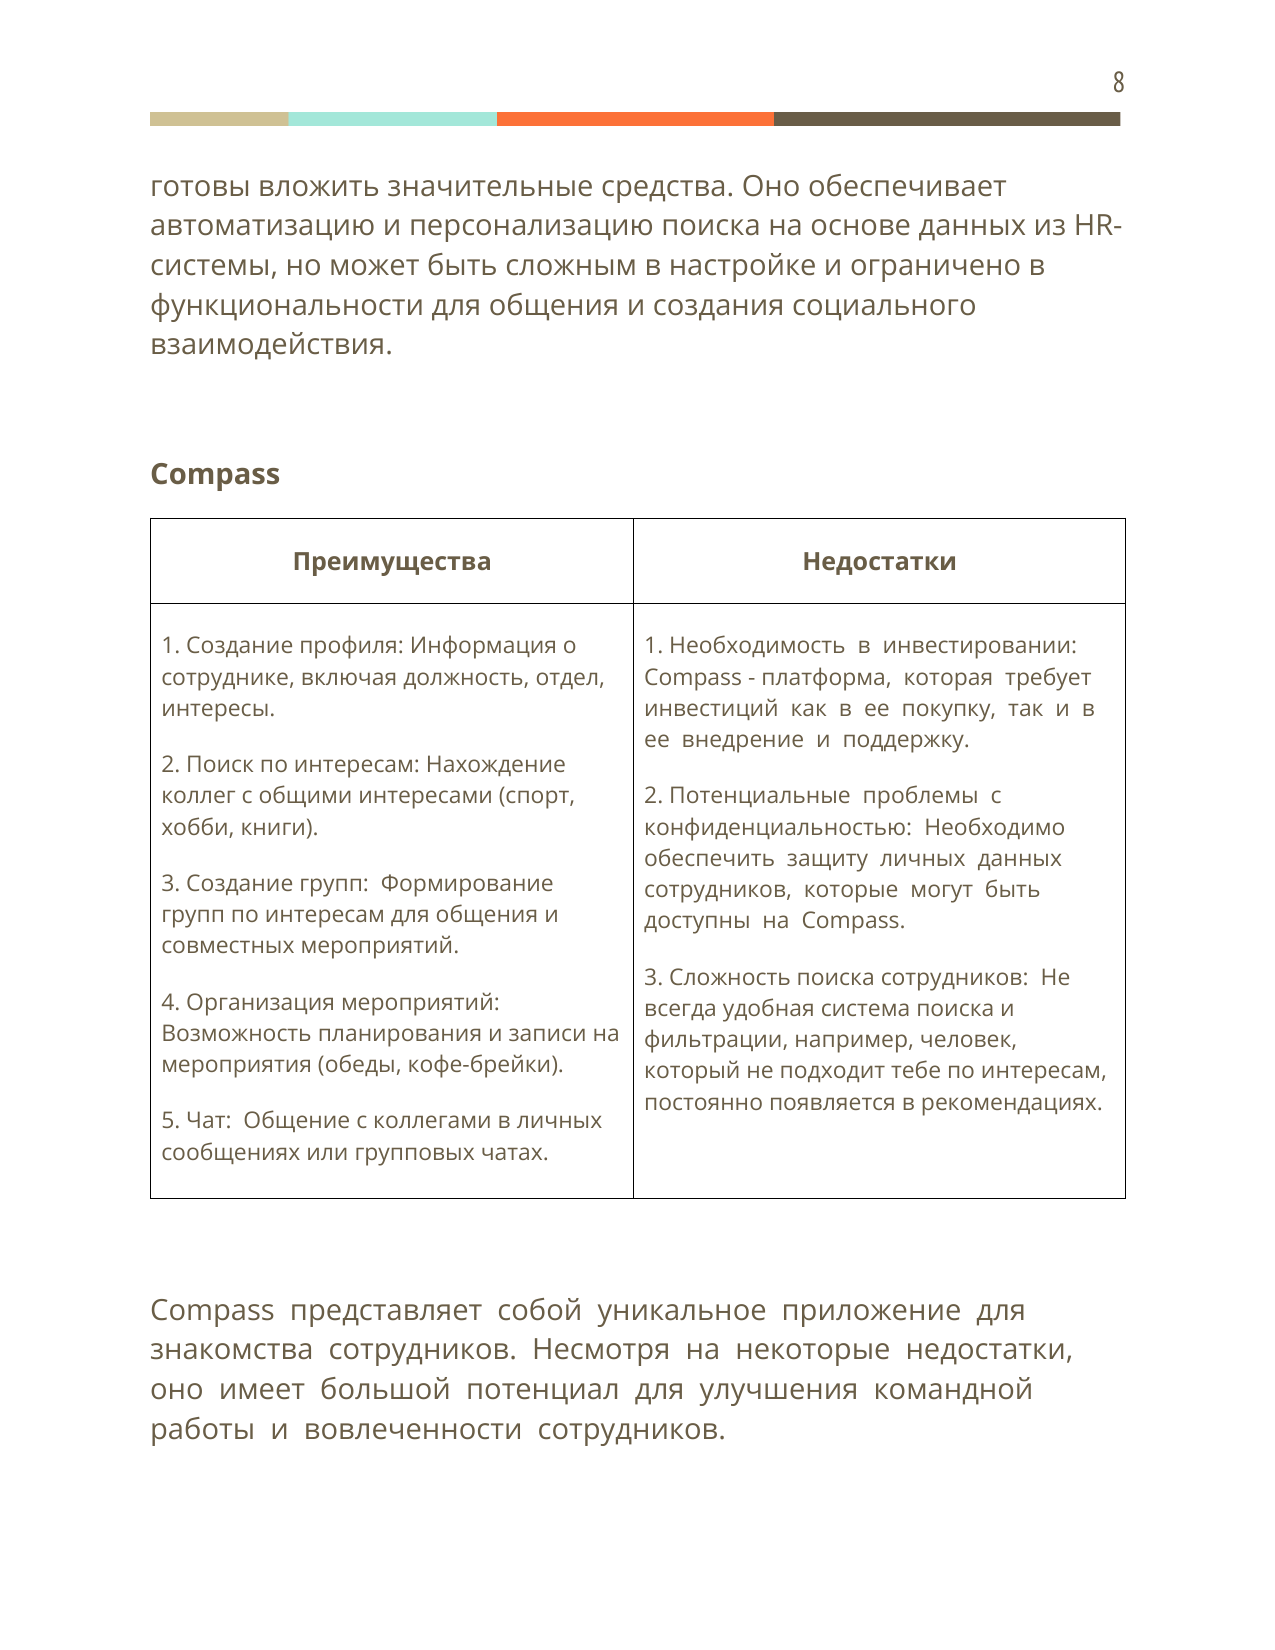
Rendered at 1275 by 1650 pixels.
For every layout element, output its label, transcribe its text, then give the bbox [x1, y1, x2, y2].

table_cell 1. Создание профиля: Информация о сотруднике, включая должность, отдел, интересы. 2. Поиск по интересам: Нахождение коллег с общими интересами (спорт, хобби, книги). 3. Создание групп: Формирование групп по интересам для общения и совместных мероприятий. 4. Организация мероприятий: Возможность планирования и записи на мероприятия (обеды, кофе-брейки). 5. Чат: Общение с коллегами в личных сообщениях или групповых чатах. [151, 604, 633, 1198]
text Compass представляет собой уникальное приложение для знакомства сотрудников. Несмотря на некоторые недостатки, оно имеет большой потенциал для улучшения командной работы и вовлеченности сотрудников. [150, 1289, 1125, 1448]
picture [150, 112, 1121, 126]
table_header Недостатки [634, 519, 1125, 603]
text Compass [150, 453, 1125, 493]
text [150, 165, 1125, 363]
table_header Преимущества [151, 519, 633, 603]
table_cell 1. Необходимость в инвестировании: Compass - платформа, которая требует инвестиций как в ее покупку, так и в ее внедрение и поддержку. 2. Потенциальные проблемы с конфиденциальностью: Необходимо обеспечить защиту личных данных сотрудников, которые могут быть доступны на Compass. 3. Сложность поиска сотрудников: Не всегда удобная система поиска и фильтрации, например, человек, который не подходит тебе по интересам, постоянно появляется в рекомендациях. [634, 604, 1125, 1198]
